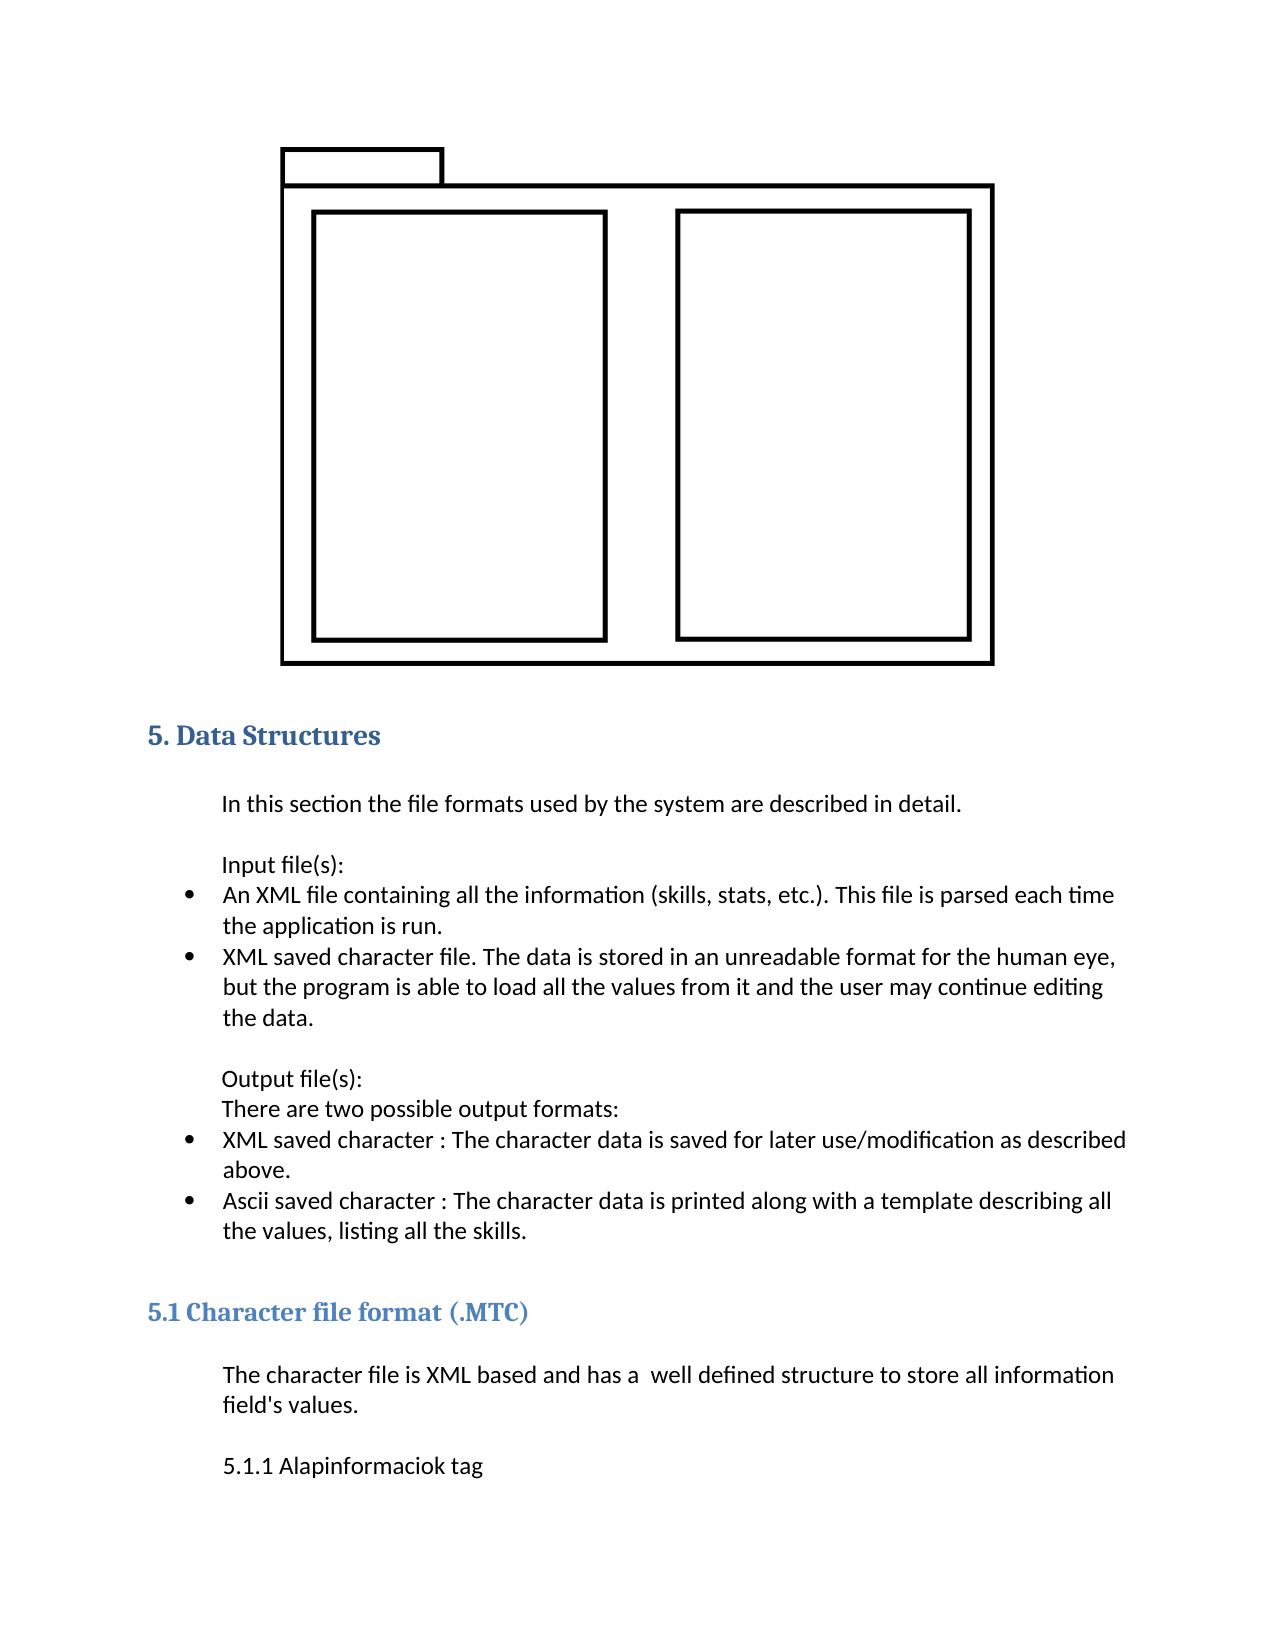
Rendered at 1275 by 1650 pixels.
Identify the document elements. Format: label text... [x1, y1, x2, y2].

list 5.1.1 Alapinformaciok tag [223, 1451, 1127, 1481]
list The character file is XML based and has a well defined structure to store all information field's values. [223, 1359, 1127, 1420]
text 5. Data Structures [148, 719, 1127, 753]
text In this section the file formats used by the system are described in detail. [148, 788, 1127, 819]
text Output file(s): [148, 1063, 1127, 1093]
list Ascii saved character : The character data is printed along with a template describing all the values, listing all the skills. [185, 1185, 1127, 1246]
list XML saved character : The character data is saved for later use/modification as described above. [185, 1124, 1127, 1185]
list An XML file containing all the information (skills, stats, etc.). This file is parsed each time the application is run. [185, 880, 1127, 941]
text There are two possible output formats: [148, 1093, 1127, 1124]
list XML saved character file. The data is stored in an unreadable format for the human eye, but the program is able to load all the values from it and the user may continue editing the data. [185, 941, 1127, 1032]
text 5.1 Character file format (.MTC) [148, 1297, 1127, 1328]
picture [280, 147, 995, 669]
text Input file(s): [148, 849, 1127, 880]
